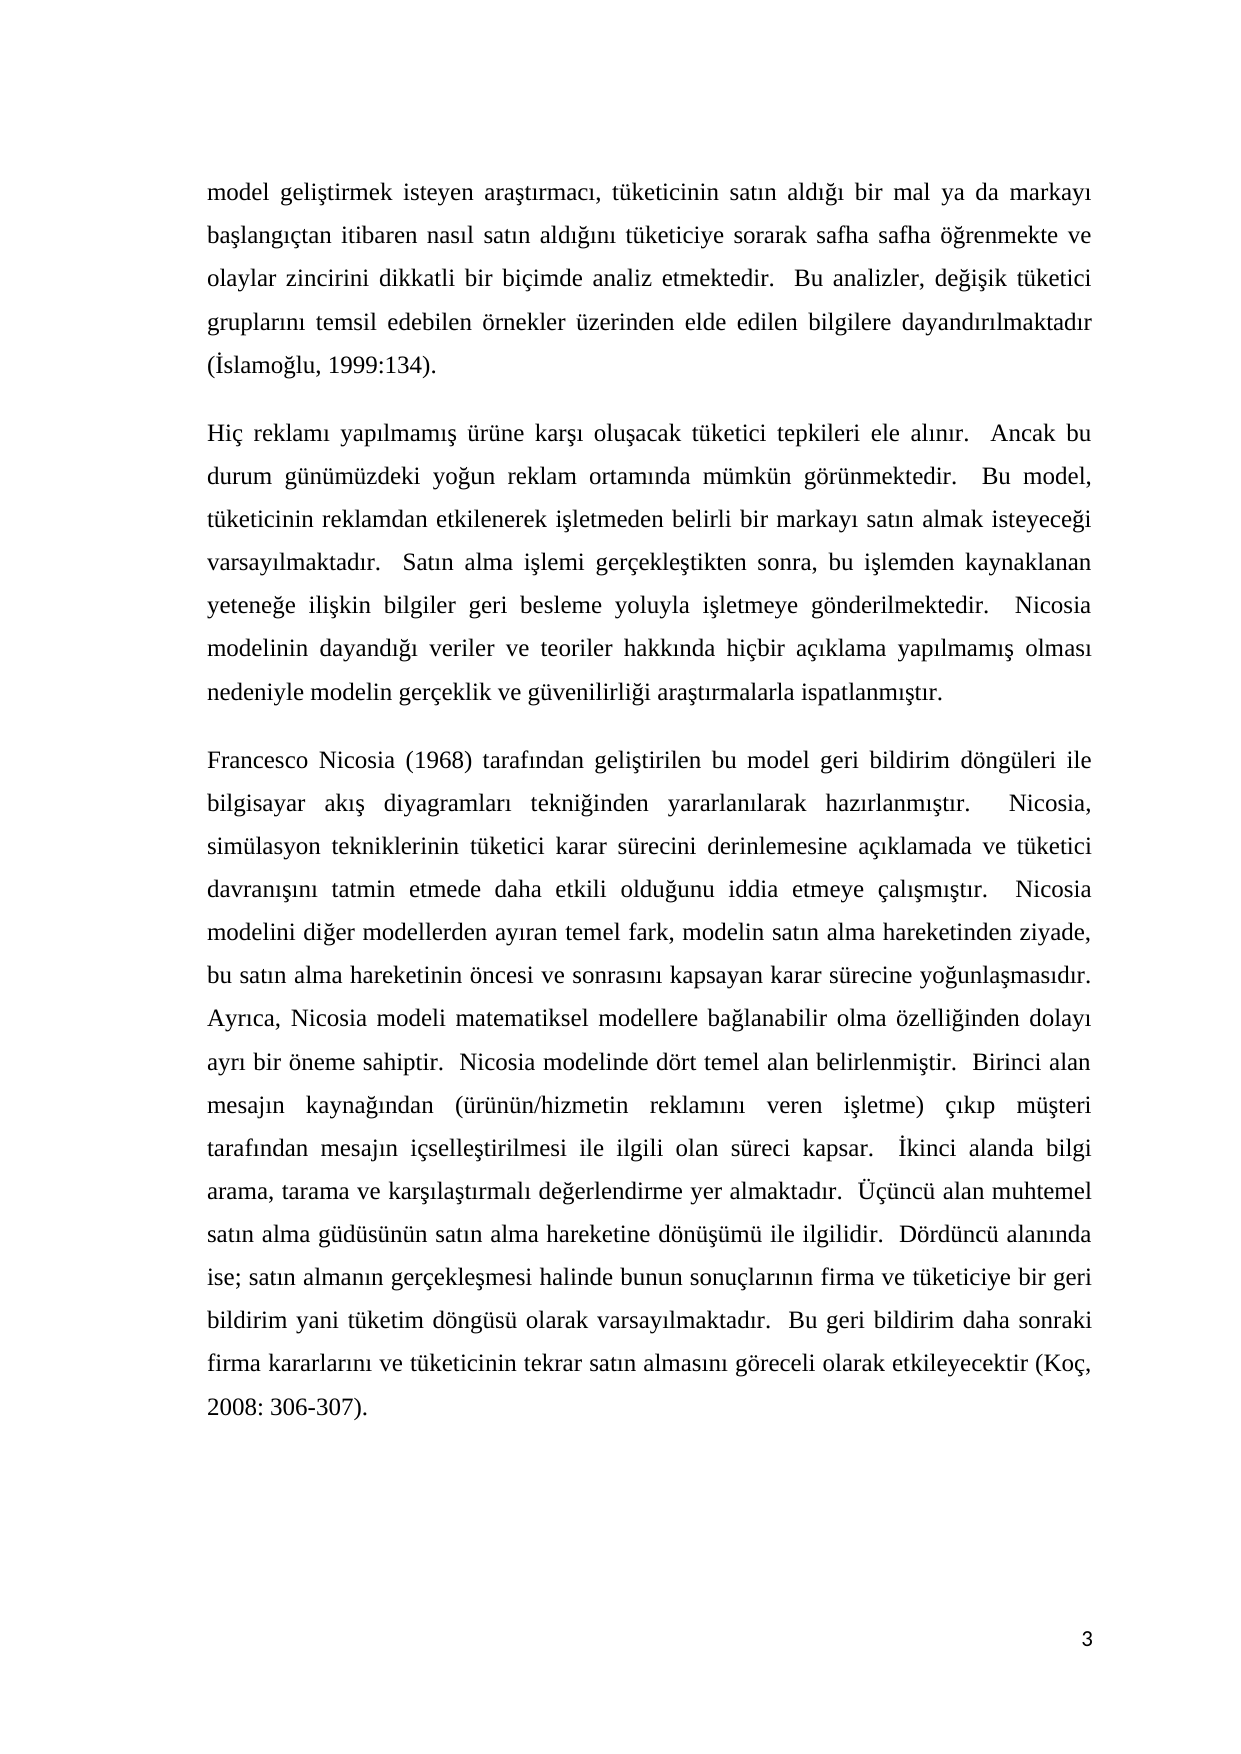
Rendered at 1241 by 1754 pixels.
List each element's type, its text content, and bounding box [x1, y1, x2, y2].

text Hiç reklamı yapılmamış ürüne karşı oluşacak tüketici tepkileri ele alınır. Ancak bu durum günümüzdeki yoğun reklam ortamında mümkün görünmektedir. Bu model, tüketicinin reklamdan etkilenerek işletmeden belirli bir markayı satın almak isteyeceği varsayılmaktadır. Satın alma işlemi gerçekleştikten sonra, bu işlemden kaynaklanan yeteneğe ilişkin bilgiler geri besleme yoluyla işletmeye gönderilmektedir. Nicosia modelinin dayandığı veriler ve teoriler hakkında hiçbir açıklama yapılmamış olması nedeniyle modelin gerçeklik ve güvenilirliği araştırmalarla ispatlanmıştır. [207, 418, 1092, 705]
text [207, 177, 1092, 378]
text Francesco Nicosia (1968) tarafından geliştirilen bu model geri bildirim döngüleri ile bilgisayar akış diyagramları tekniğinden yararlanılarak hazırlanmıştır. Nicosia, simülasyon tekniklerinin tüketici karar sürecini derinlemesine açıklamada ve tüketici davranışını tatmin etmede daha etkili olduğunu iddia etmeye çalışmıştır. Nicosia modelini diğer modellerden ayıran temel fark, modelin satın alma hareketinden ziyade, bu satın alma hareketinin öncesi ve sonrasını kapsayan karar sürecine yoğunlaşmasıdır. Ayrıca, Nicosia modeli matematiksel modellere bağlanabilir olma özelliğinden dolayı ayrı bir öneme sahiptir. Nicosia modelinde dört temel alan belirlenmiştir. Birinci alan mesajın kaynağından (ürünün/hizmetin reklamını veren işletme) çıkıp müşteri tarafından mesajın içselleştirilmesi ile ilgili olan süreci kapsar. İkinci alanda bilgi arama, tarama ve karşılaştırmalı değerlendirme yer almaktadır. Üçüncü alan muhtemel satın alma güdüsünün satın alma hareketine dönüşümü ile ilgilidir. Dördüncü alanında ise; satın almanın gerçekleşmesi halinde bunun sonuçlarının firma ve tüketiciye bir geri bildirim yani tüketim döngüsü olarak varsayılmaktadır. Bu geri bildirim daha sonraki firma kararlarını ve tüketicinin tekrar satın almasını göreceli olarak etkileyecektir (Koç, 2008: 306-307). [207, 745, 1092, 1420]
